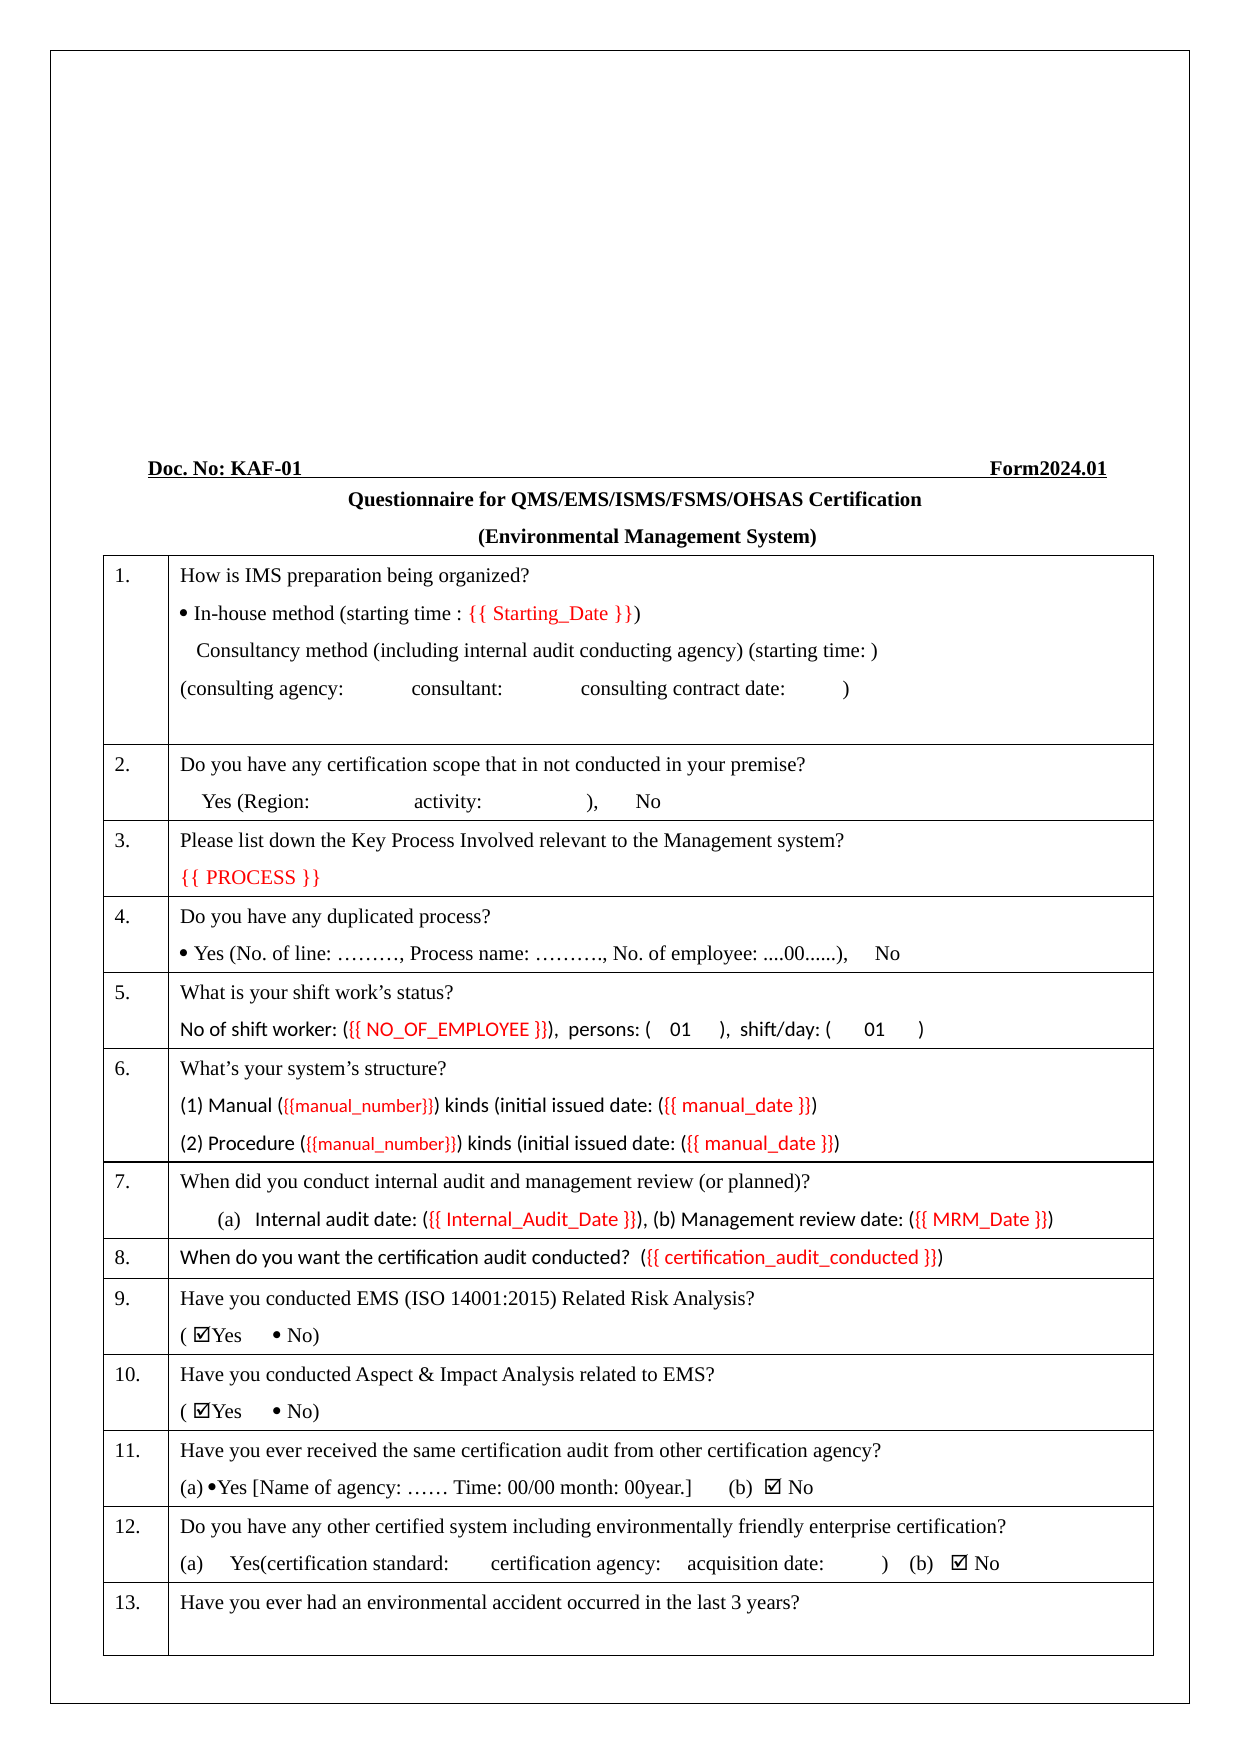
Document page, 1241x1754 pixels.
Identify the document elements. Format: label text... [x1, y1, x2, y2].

table_cell Have you ever received the same certification audit from other certification agency? (a) Yes [Name of agency: …… Time: 00/00 month: 00year.] (b) No [169, 1431, 1153, 1506]
table_cell Please list down the Key Process Involved relevant to the Management system? {{ PROCESS }} [169, 821, 1153, 896]
table_cell When do you want the certification audit conducted? ({{ certification_audit_conducted }}) [169, 1239, 1153, 1278]
table_cell 6. [104, 1049, 168, 1161]
table_cell Do you have any other certified system including environmentally friendly enterprise certification? (a) Yes(certification standard: certification agency: acquisition date: ) (b) No [169, 1507, 1153, 1582]
table_cell 10. [104, 1355, 168, 1430]
text (Environmental Management System) [173, 518, 1122, 555]
text Doc. No: KAF-01 Form2024.01 [148, 456, 1122, 480]
table_cell What’s your system’s structure? (1) Manual ({{manual_number}}) kinds (initial issued date: ({{ manual_date }}) (2) Procedure ({{manual_number}}) kinds (initial issued date: ({{ manual_date }}) [169, 1049, 1153, 1161]
table_cell When did you conduct internal audit and management review (or planned)? Internal audit date: ({{ Internal_Audit_Date }}), (b) Management review date: ({{ MRM_Date }}) [169, 1163, 1153, 1237]
table_cell 7. [104, 1163, 168, 1237]
table_cell What is your shift work’s status? No of shift worker: ({{ NO_OF_EMPLOYEE }}), persons: ( 01 ), shift/day: ( 01 ) [169, 973, 1153, 1048]
table_cell 8. [104, 1239, 168, 1278]
text Questionnaire for QMS/EMS/ISMS/FSMS/OHSAS Certification [148, 480, 1122, 518]
table_header How is IMS preparation being organized? In-house method (starting time : {{ Starting_Date }}) Consultancy method (including internal audit conducting agency) (starting time: ) (consulting agency: consultant: consulting contract date: ) [169, 556, 1153, 744]
table_cell 5. [104, 973, 168, 1048]
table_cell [169, 1583, 1153, 1655]
table_cell 4. [104, 897, 168, 972]
table_cell 13. [104, 1583, 168, 1655]
table_cell Do you have any duplicated process? Yes (No. of line: ………, Process name: ………., No. of employee: ....00......),  No [169, 897, 1153, 972]
table_cell 3. [104, 821, 168, 896]
table_cell 12. [104, 1507, 168, 1582]
table_cell Have you conducted Aspect & Impact Analysis related to EMS? ( Yes No) [169, 1355, 1153, 1430]
table_cell 11. [104, 1431, 168, 1506]
table_cell 9. [104, 1279, 168, 1354]
table_cell 2. [104, 745, 168, 820]
table_header 1. [104, 556, 168, 744]
table_cell Do you have any certification scope that in not conducted in your premise?  Yes (Region: activity: ),  No [169, 745, 1153, 820]
table_cell Have you conducted EMS (ISO 14001:2015) Related Risk Analysis? ( Yes No) [169, 1279, 1153, 1354]
